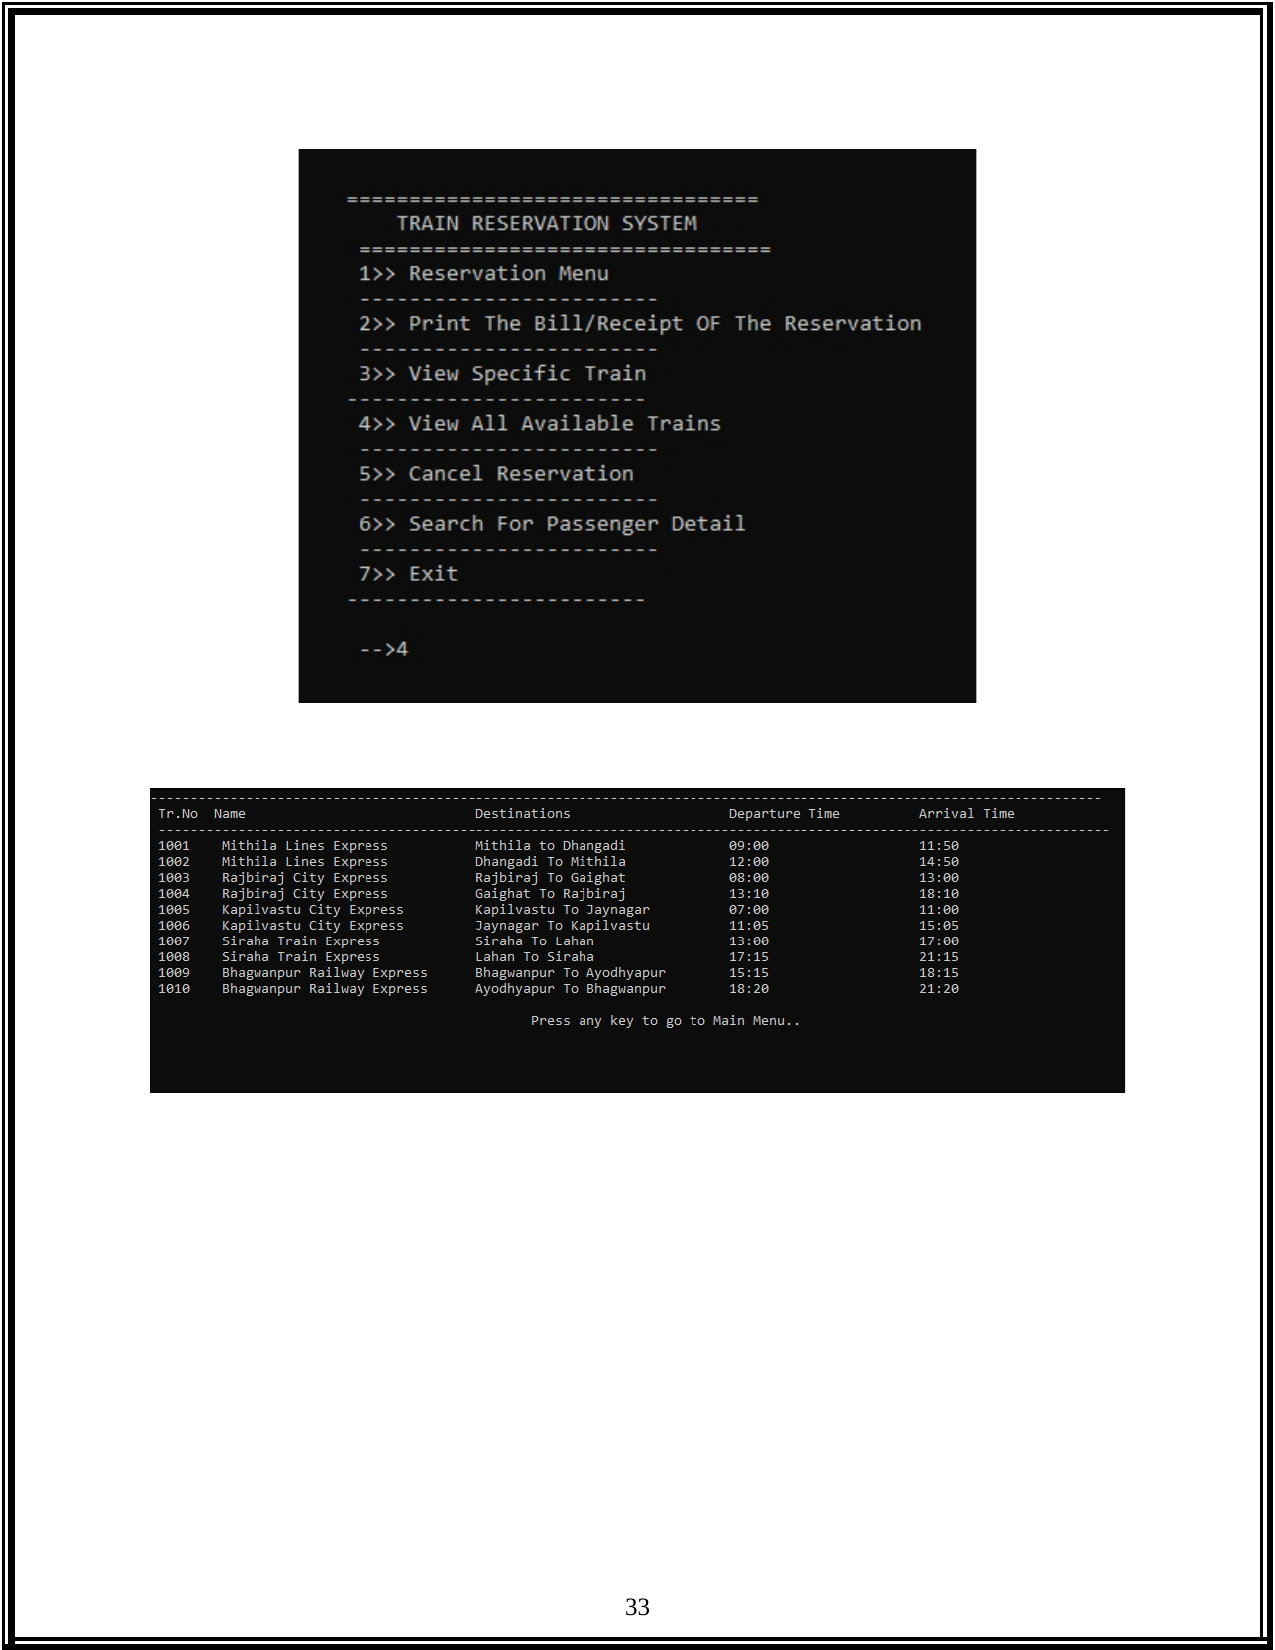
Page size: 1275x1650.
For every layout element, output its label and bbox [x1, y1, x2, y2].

picture [298, 149, 977, 703]
picture [150, 788, 1125, 1093]
